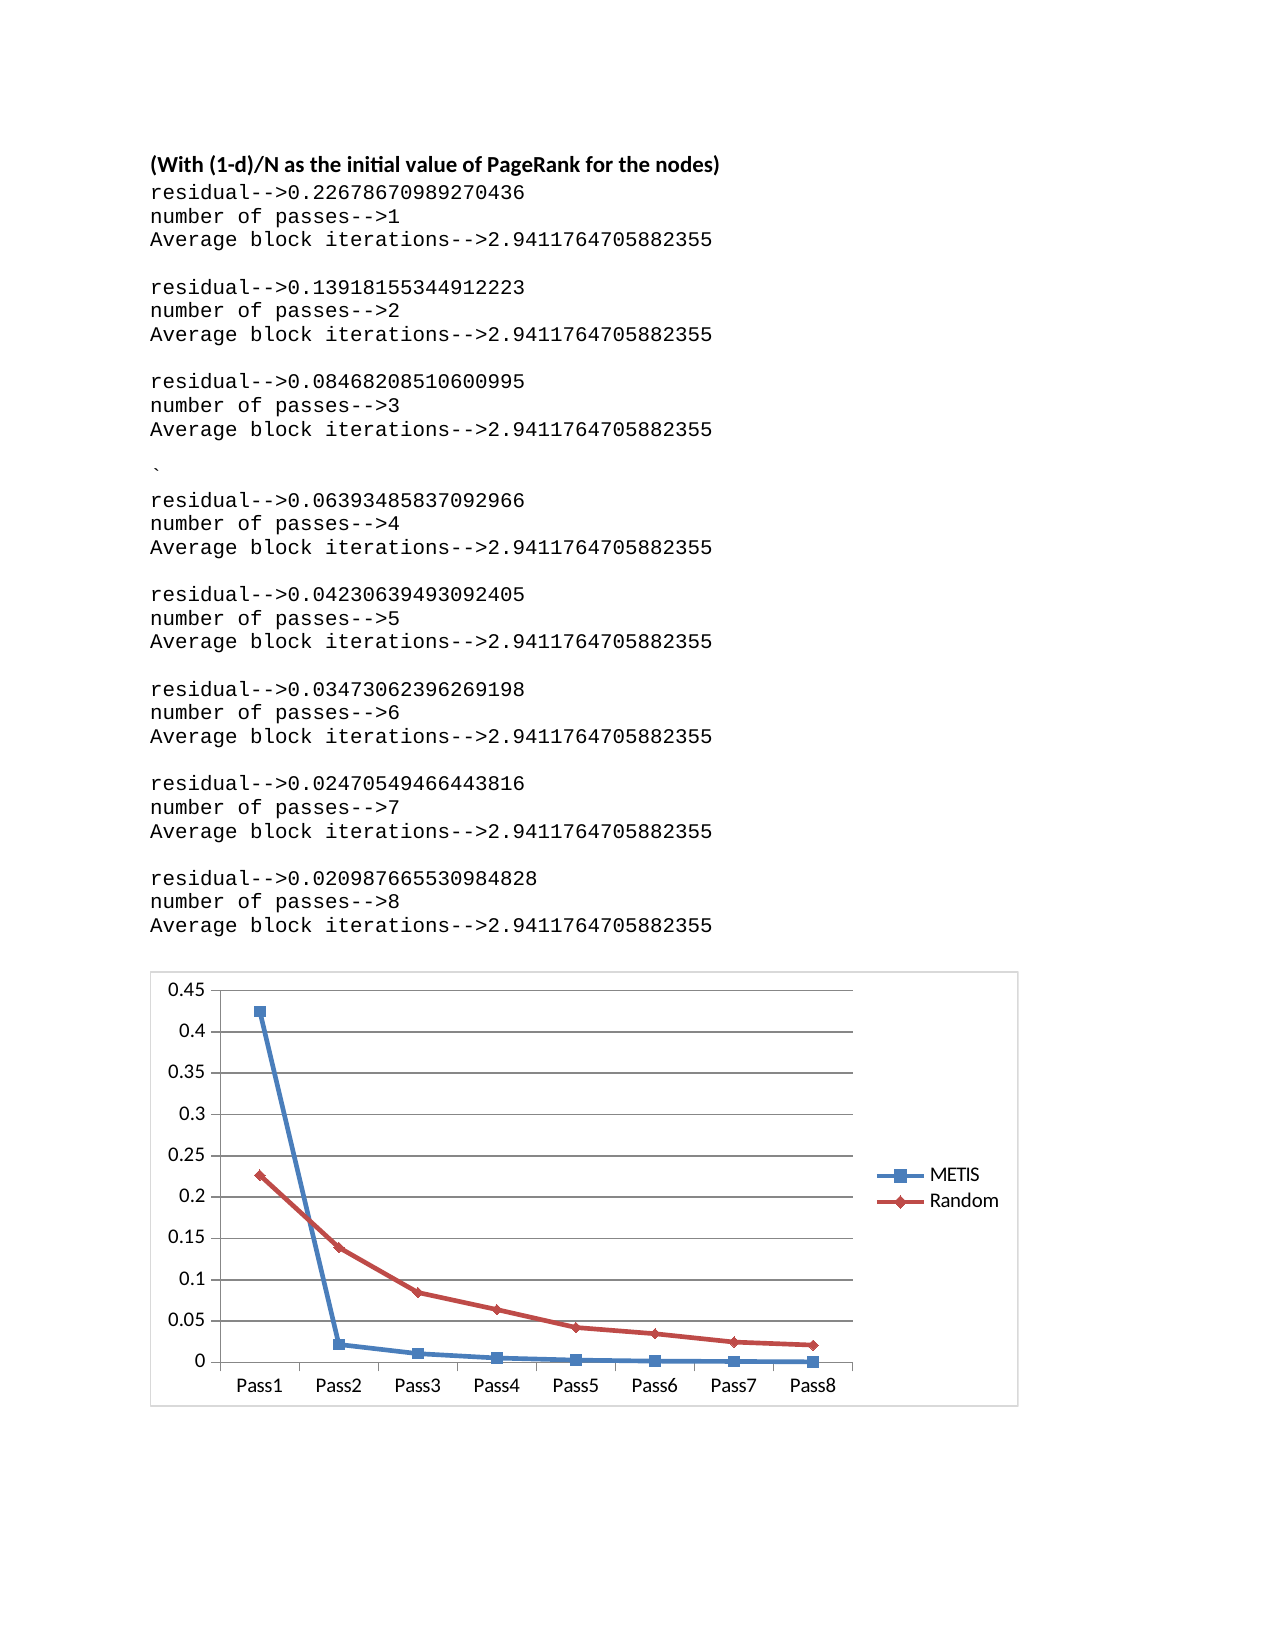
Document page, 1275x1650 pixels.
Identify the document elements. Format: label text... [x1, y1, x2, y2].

text Average block iterations-->2.9411764705882355 [150, 324, 1125, 348]
text ` [150, 466, 1125, 489]
text number of passes-->3 [150, 395, 1125, 419]
text number of passes-->5 [150, 608, 1125, 631]
text Average block iterations-->2.9411764705882355 [150, 631, 1125, 655]
text residual-->0.06393485837092966 [150, 489, 1125, 513]
text residual-->0.02470549466443816 [150, 773, 1125, 797]
text number of passes-->6 [150, 702, 1125, 726]
text residual-->0.020987665530984828 [150, 868, 1125, 892]
text residual-->0.22678670989270436 [150, 182, 1125, 206]
text number of passes-->2 [150, 300, 1125, 324]
text Average block iterations-->2.9411764705882355 [150, 537, 1125, 561]
text number of passes-->8 [150, 892, 1125, 915]
text residual-->0.13918155344912223 [150, 277, 1125, 300]
text number of passes-->7 [150, 797, 1125, 821]
text residual-->0.08468208510600995 [150, 371, 1125, 395]
text Average block iterations-->2.9411764705882355 [150, 229, 1125, 253]
text Average block iterations-->2.9411764705882355 [150, 915, 1125, 939]
text Average block iterations-->2.9411764705882355 [150, 821, 1125, 844]
text (With (1-d)/N as the initial value of PageRank for the nodes) [150, 150, 1125, 178]
text number of passes-->4 [150, 513, 1125, 537]
text number of passes-->1 [150, 206, 1125, 229]
text residual-->0.04230639493092405 [150, 584, 1125, 608]
text Average block iterations-->2.9411764705882355 [150, 419, 1125, 442]
text Average block iterations-->2.9411764705882355 [150, 726, 1125, 750]
text residual-->0.03473062396269198 [150, 679, 1125, 702]
